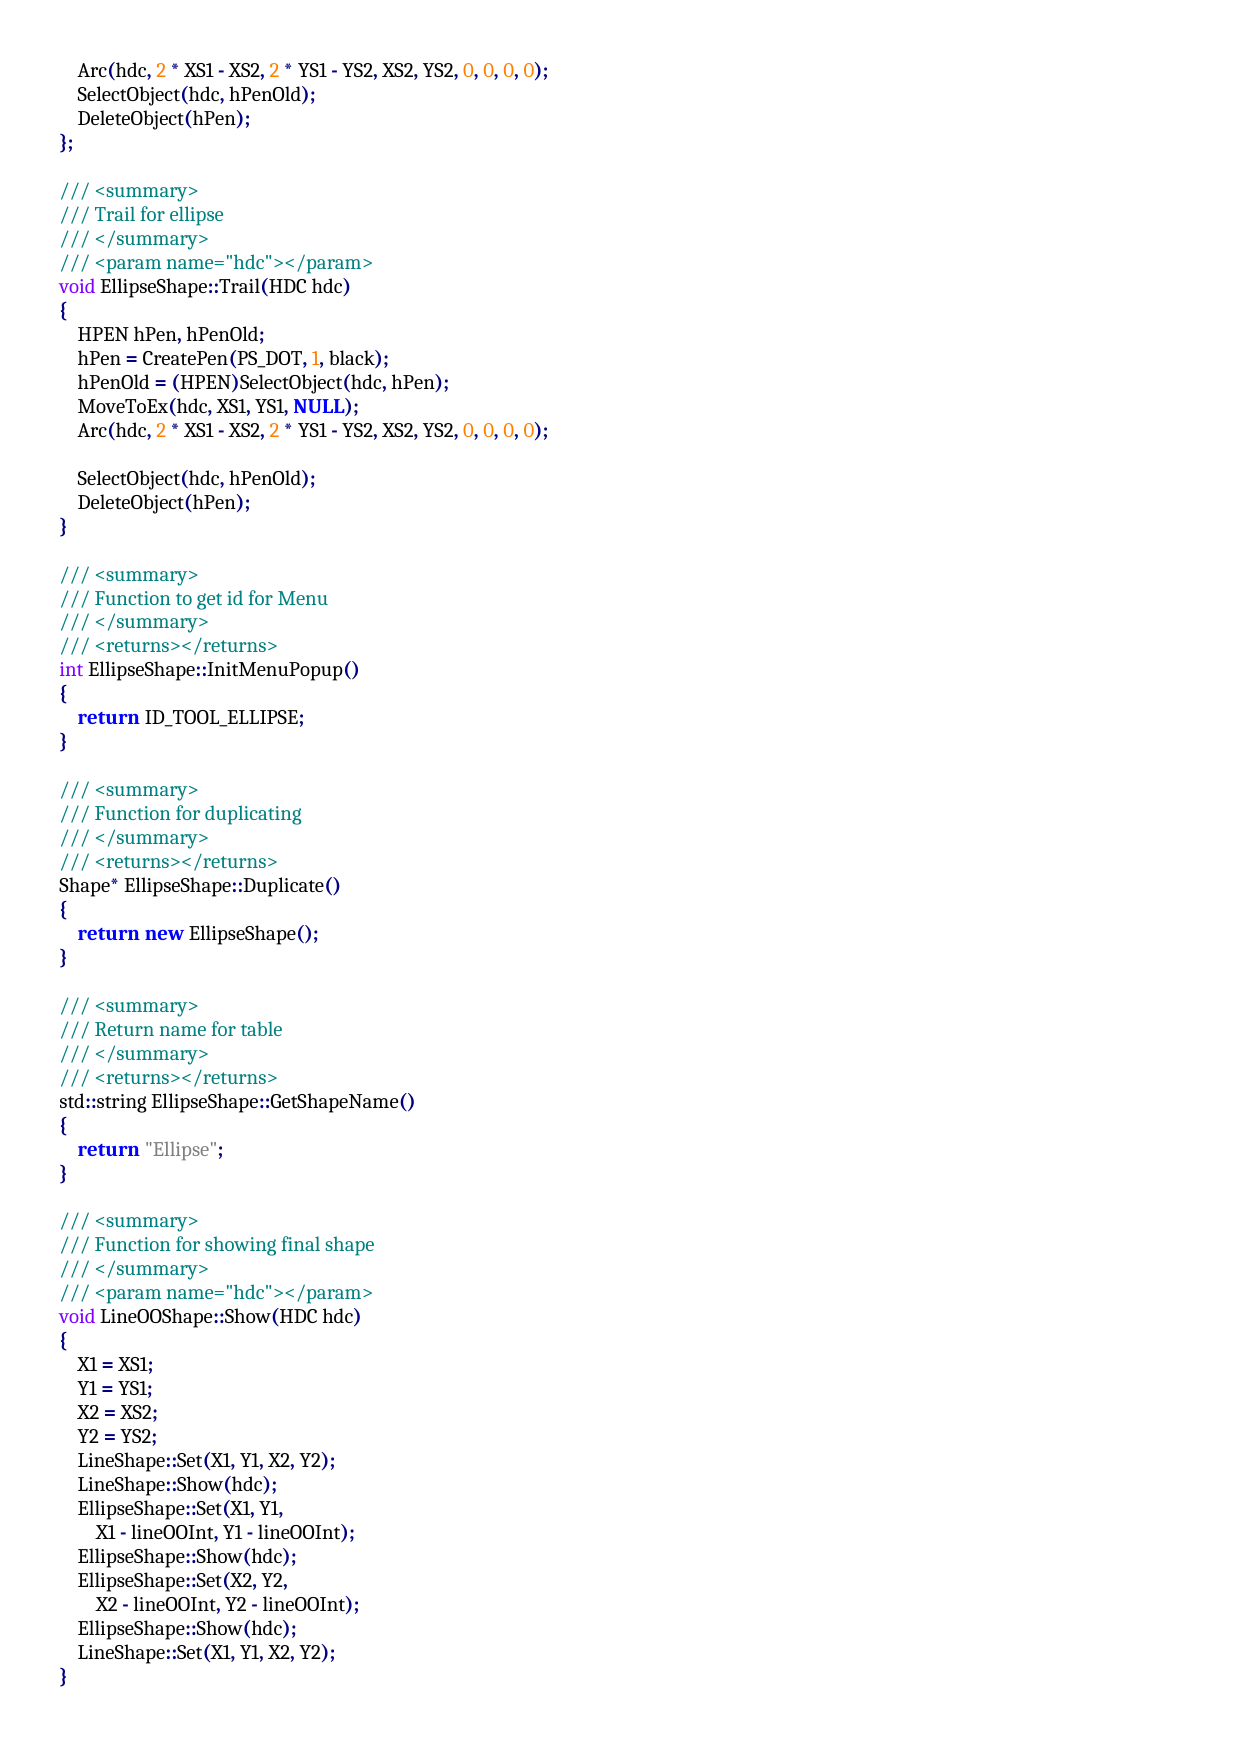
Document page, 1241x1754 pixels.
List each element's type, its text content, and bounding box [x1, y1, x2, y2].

text std::string EllipseShape::GetShapeName() [59, 1089, 1181, 1113]
text /// <summary> [59, 993, 1181, 1017]
text } [59, 1161, 1181, 1185]
text } [59, 730, 1181, 754]
text /// </summary> [59, 1257, 1181, 1281]
text SelectObject(hdc, hPenOld); [59, 466, 1181, 490]
text HPEN hPen, hPenOld; [59, 323, 1181, 347]
text /// </summary> [59, 826, 1181, 850]
text /// <returns></returns> [59, 1065, 1181, 1089]
text { [59, 1329, 1181, 1353]
text LineShape::Set(X1, Y1, X2, Y2); [59, 1449, 1181, 1473]
text return "Ellipse"; [59, 1137, 1181, 1161]
text /// Trail for ellipse [59, 203, 1181, 227]
text X2 - lineOOInt, Y2 - lineOOInt); [59, 1592, 1181, 1616]
text EllipseShape::Show(hdc); [59, 1616, 1181, 1640]
text { [59, 898, 1181, 922]
text /// <summary> [59, 562, 1181, 586]
text }; [59, 131, 1181, 155]
text /// Function to get id for Menu [59, 586, 1181, 610]
text Y2 = YS2; [59, 1425, 1181, 1449]
text /// Return name for table [59, 1017, 1181, 1041]
text hPen = CreatePen(PS_DOT, 1, black); [59, 347, 1181, 371]
text EllipseShape::Set(X1, Y1, [59, 1497, 1181, 1521]
text } [59, 946, 1181, 969]
text DeleteObject(hPen); [59, 490, 1181, 514]
text LineShape::Show(hdc); [59, 1473, 1181, 1497]
text } [59, 1664, 1181, 1688]
text return ID_TOOL_ELLIPSE; [59, 706, 1181, 730]
text X1 - lineOOInt, Y1 - lineOOInt); [59, 1521, 1181, 1544]
text void LineOOShape::Show(HDC hdc) [59, 1305, 1181, 1329]
text { [59, 682, 1181, 706]
text /// <param name="hdc"></param> [59, 1281, 1181, 1305]
text } [59, 514, 1181, 538]
text /// <returns></returns> [59, 634, 1181, 658]
text /// </summary> [59, 227, 1181, 251]
text Arc(hdc, 2 * XS1 - XS2, 2 * YS1 - YS2, XS2, YS2, 0, 0, 0, 0); [59, 418, 1181, 442]
text /// <summary> [59, 778, 1181, 802]
text /// <summary> [59, 1209, 1181, 1233]
text SelectObject(hdc, hPenOld); [59, 83, 1181, 107]
text Shape* EllipseShape::Duplicate() [59, 874, 1181, 898]
text LineShape::Set(X1, Y1, X2, Y2); [59, 1640, 1181, 1664]
text MoveToEx(hdc, XS1, YS1, NULL); [59, 394, 1181, 418]
text EllipseShape::Show(hdc); [59, 1544, 1181, 1568]
text /// <summary> [59, 179, 1181, 203]
text X2 = XS2; [59, 1401, 1181, 1425]
text Arc(hdc, 2 * XS1 - XS2, 2 * YS1 - YS2, XS2, YS2, 0, 0, 0, 0); [59, 59, 1181, 83]
text hPenOld = (HPEN)SelectObject(hdc, hPen); [59, 371, 1181, 394]
text return new EllipseShape(); [59, 922, 1181, 946]
text { [59, 299, 1181, 323]
text Y1 = YS1; [59, 1377, 1181, 1401]
text /// Function for duplicating [59, 802, 1181, 826]
text DeleteObject(hPen); [59, 107, 1181, 131]
text /// <param name="hdc"></param> [59, 251, 1181, 275]
text EllipseShape::Set(X2, Y2, [59, 1568, 1181, 1592]
text { [59, 1113, 1181, 1137]
text /// <returns></returns> [59, 850, 1181, 874]
text X1 = XS1; [59, 1353, 1181, 1377]
text /// Function for showing final shape [59, 1233, 1181, 1257]
text /// </summary> [59, 1041, 1181, 1065]
text /// </summary> [59, 610, 1181, 634]
text void EllipseShape::Trail(HDC hdc) [59, 275, 1181, 299]
text int EllipseShape::InitMenuPopup() [59, 658, 1181, 682]
